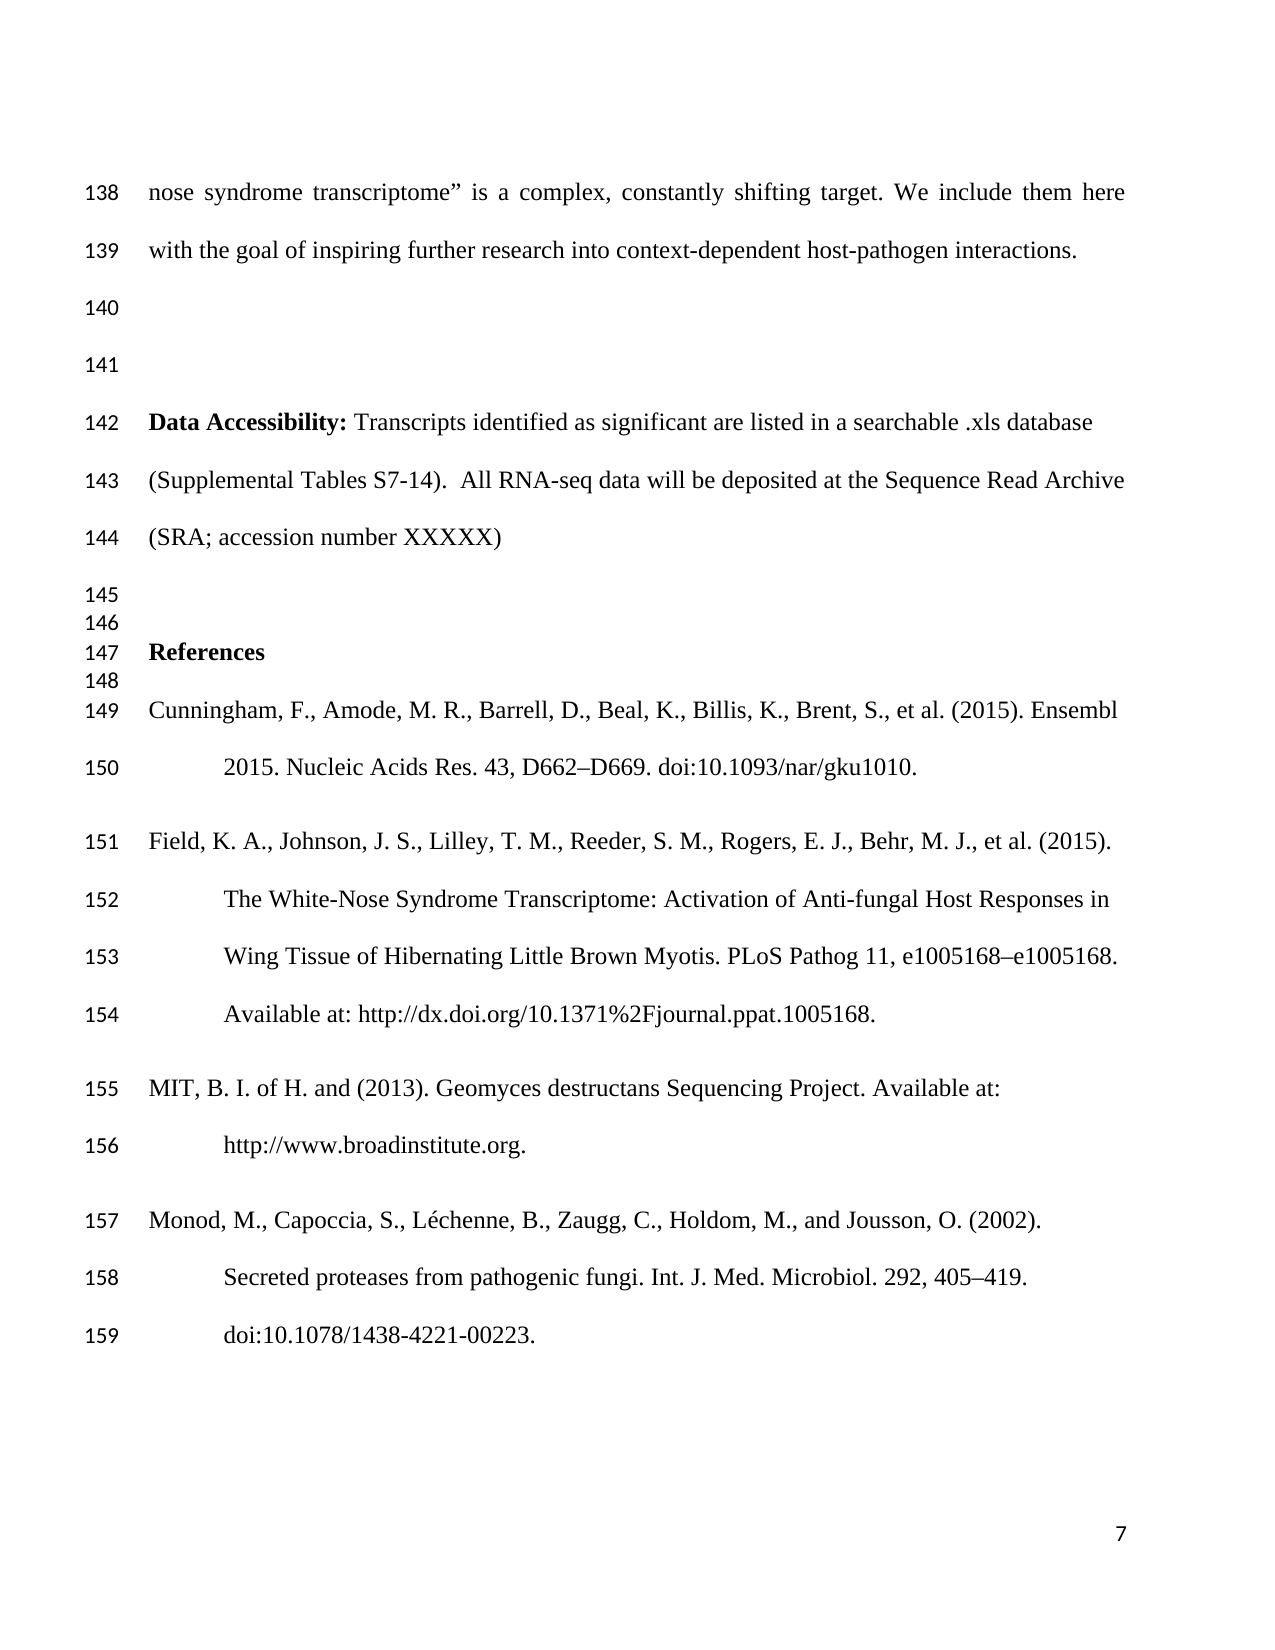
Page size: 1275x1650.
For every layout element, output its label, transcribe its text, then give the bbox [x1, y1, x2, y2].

text Field, K. A., Johnson, J. S., Lilley, T. M., Reeder, S. M., Rogers, E. J., Behr, M. J., et al. (2015). The White-Nose Syndrome Transcriptome: Activation of Anti-fungal Host Responses in Wing Tissue of Hibernating Little Brown Myotis. PLoS Pathog 11, e1005168–e1005168. Available at: http://dx.doi.org/10.1371%2Fjournal.ppat.1005168. [148, 826, 1127, 1028]
text Cunningham, F., Amode, M. R., Barrell, D., Beal, K., Billis, K., Brent, S., et al. (2015). Ensembl 2015. Nucleic Acids Res. 43, D662–D669. doi:10.1093/nar/gku1010. [148, 695, 1127, 781]
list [148, 177, 1127, 263]
text References [148, 637, 1127, 666]
text Monod, M., Capoccia, S., Léchenne, B., Zaugg, C., Holdom, M., and Jousson, O. (2002). Secreted proteases from pathogenic fungi. Int. J. Med. Microbiol. 292, 405–419. doi:10.1078/1438-4221-00223. [148, 1205, 1127, 1348]
text Data Accessibility: Transcripts identified as significant are listed in a searchable .xls database (Supplemental Tables S7-14). All RNA-seq data will be deposited at the Sequence Read Archive (SRA; accession number XXXXX) [148, 407, 1127, 551]
text MIT, B. I. of H. and (2013). Geomyces destructans Sequencing Project. Available at: http://www.broadinstitute.org. [148, 1073, 1127, 1159]
